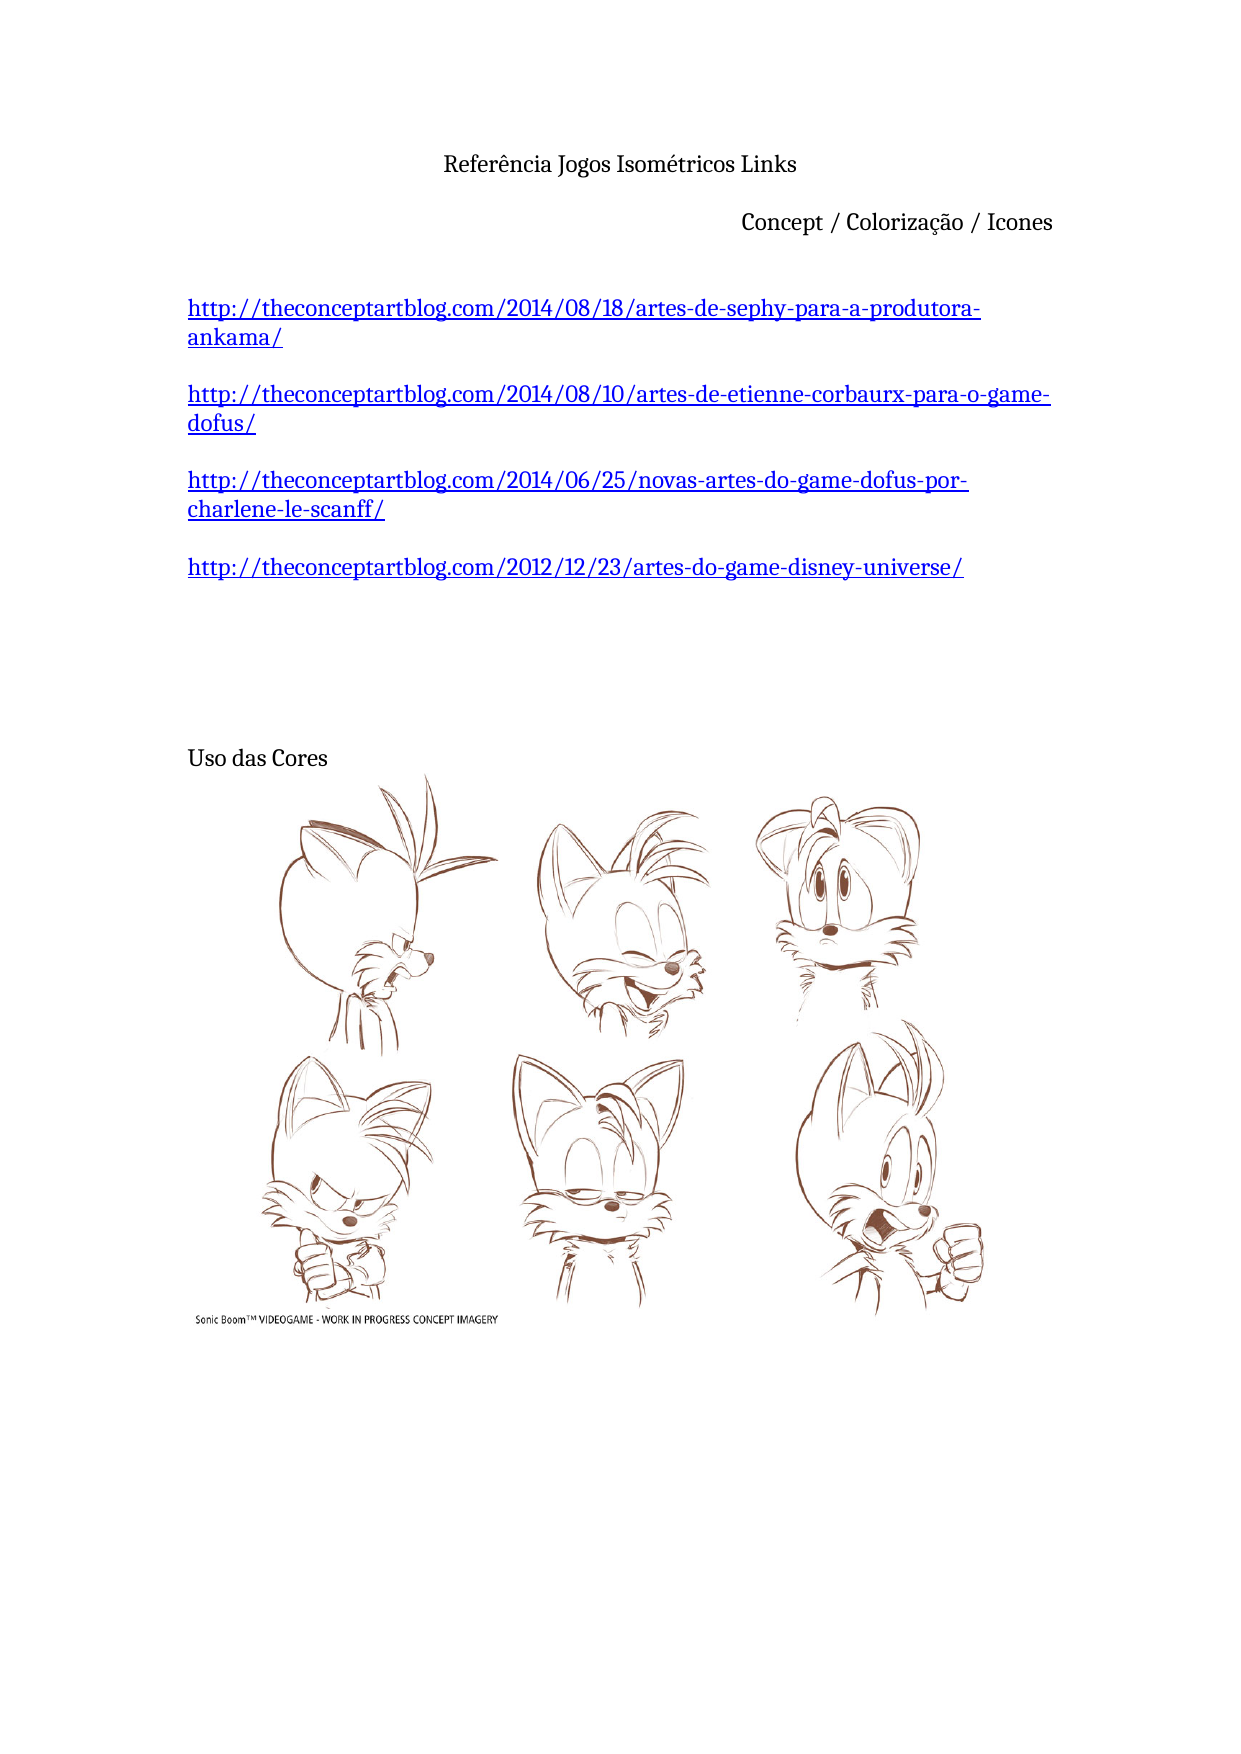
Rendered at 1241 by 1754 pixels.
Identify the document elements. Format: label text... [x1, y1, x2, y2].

text http://theconceptartblog.com/2012/12/23/artes-do-game-disney-universe/ [187, 552, 1053, 581]
picture [187, 773, 1050, 1332]
text Concept / Colorização / Icones [187, 207, 1053, 236]
text Referência Jogos Isométricos Links [187, 150, 1053, 179]
text http://theconceptartblog.com/2014/06/25/novas-artes-do-game-dofus-por-charlene-le-scanff/ [187, 466, 1053, 524]
text http://theconceptartblog.com/2014/08/18/artes-de-sephy-para-a-produtora-ankama/ [187, 294, 1053, 351]
text Uso das Cores [187, 744, 1053, 773]
text http://theconceptartblog.com/2014/08/10/artes-de-etienne-corbaurx-para-o-game-dofus/ [187, 380, 1053, 437]
